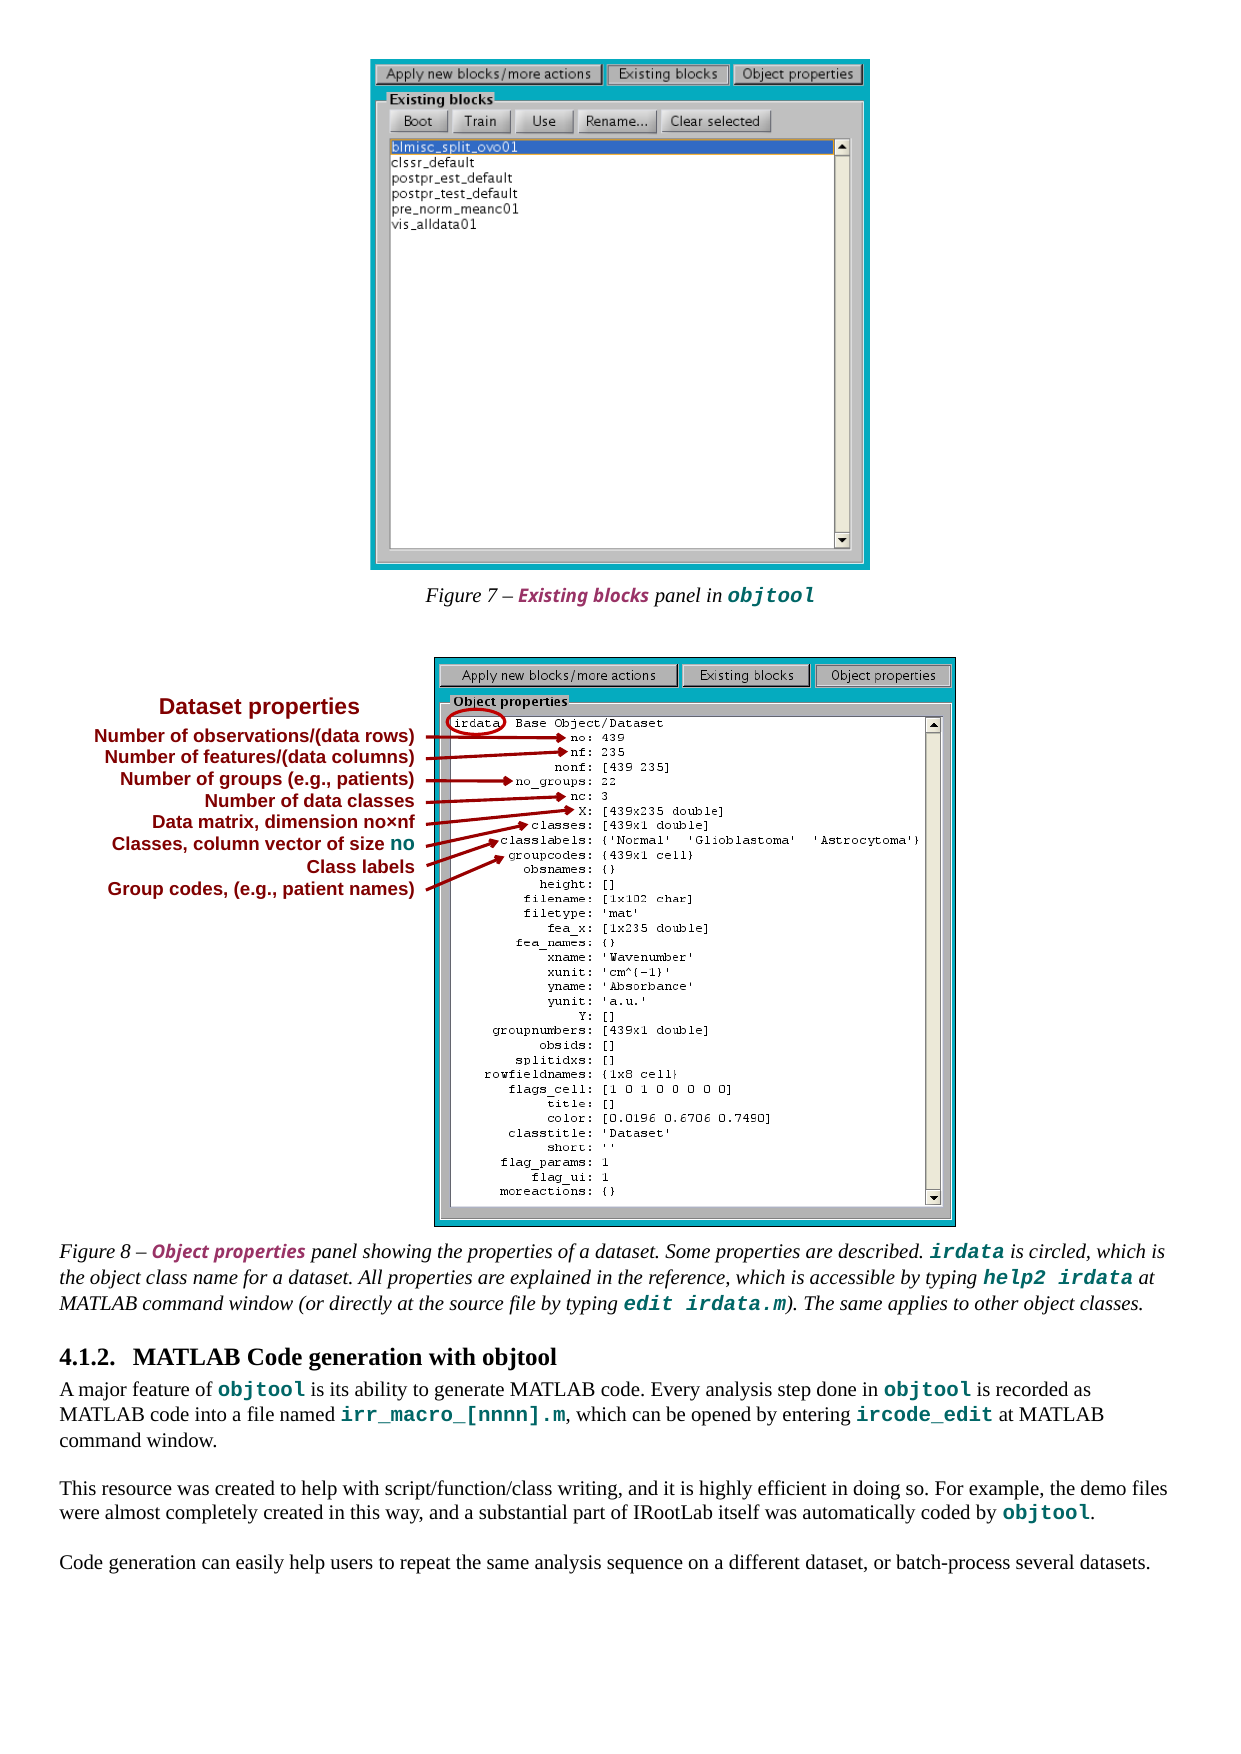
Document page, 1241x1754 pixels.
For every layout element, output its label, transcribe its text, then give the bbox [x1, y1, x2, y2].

picture [435, 658, 955, 1226]
text This resource was created to help with script/function/class writing, and it is highly efficient in doing so. For example, the demo files were almost completely created in this way, and a substantial part of IRootLab itself was automatically coded by objtool. [59, 1476, 1181, 1526]
picture [449, 711, 503, 732]
text Code generation can easily help users to repeat the same analysis sequence on a different dataset, or batch-process several datasets. [59, 1550, 1181, 1574]
subtitle MATLAB Code generation with objtool [59, 1342, 1181, 1370]
text A major feature of objtool is its ability to generate MATLAB code. Every analysis step done in objtool is recorded as MATLAB code into a file named irr_macro_[nnnn].m, which can be opened by entering ircode_edit at MATLAB command window. [59, 1377, 1181, 1452]
picture [370, 59, 870, 570]
